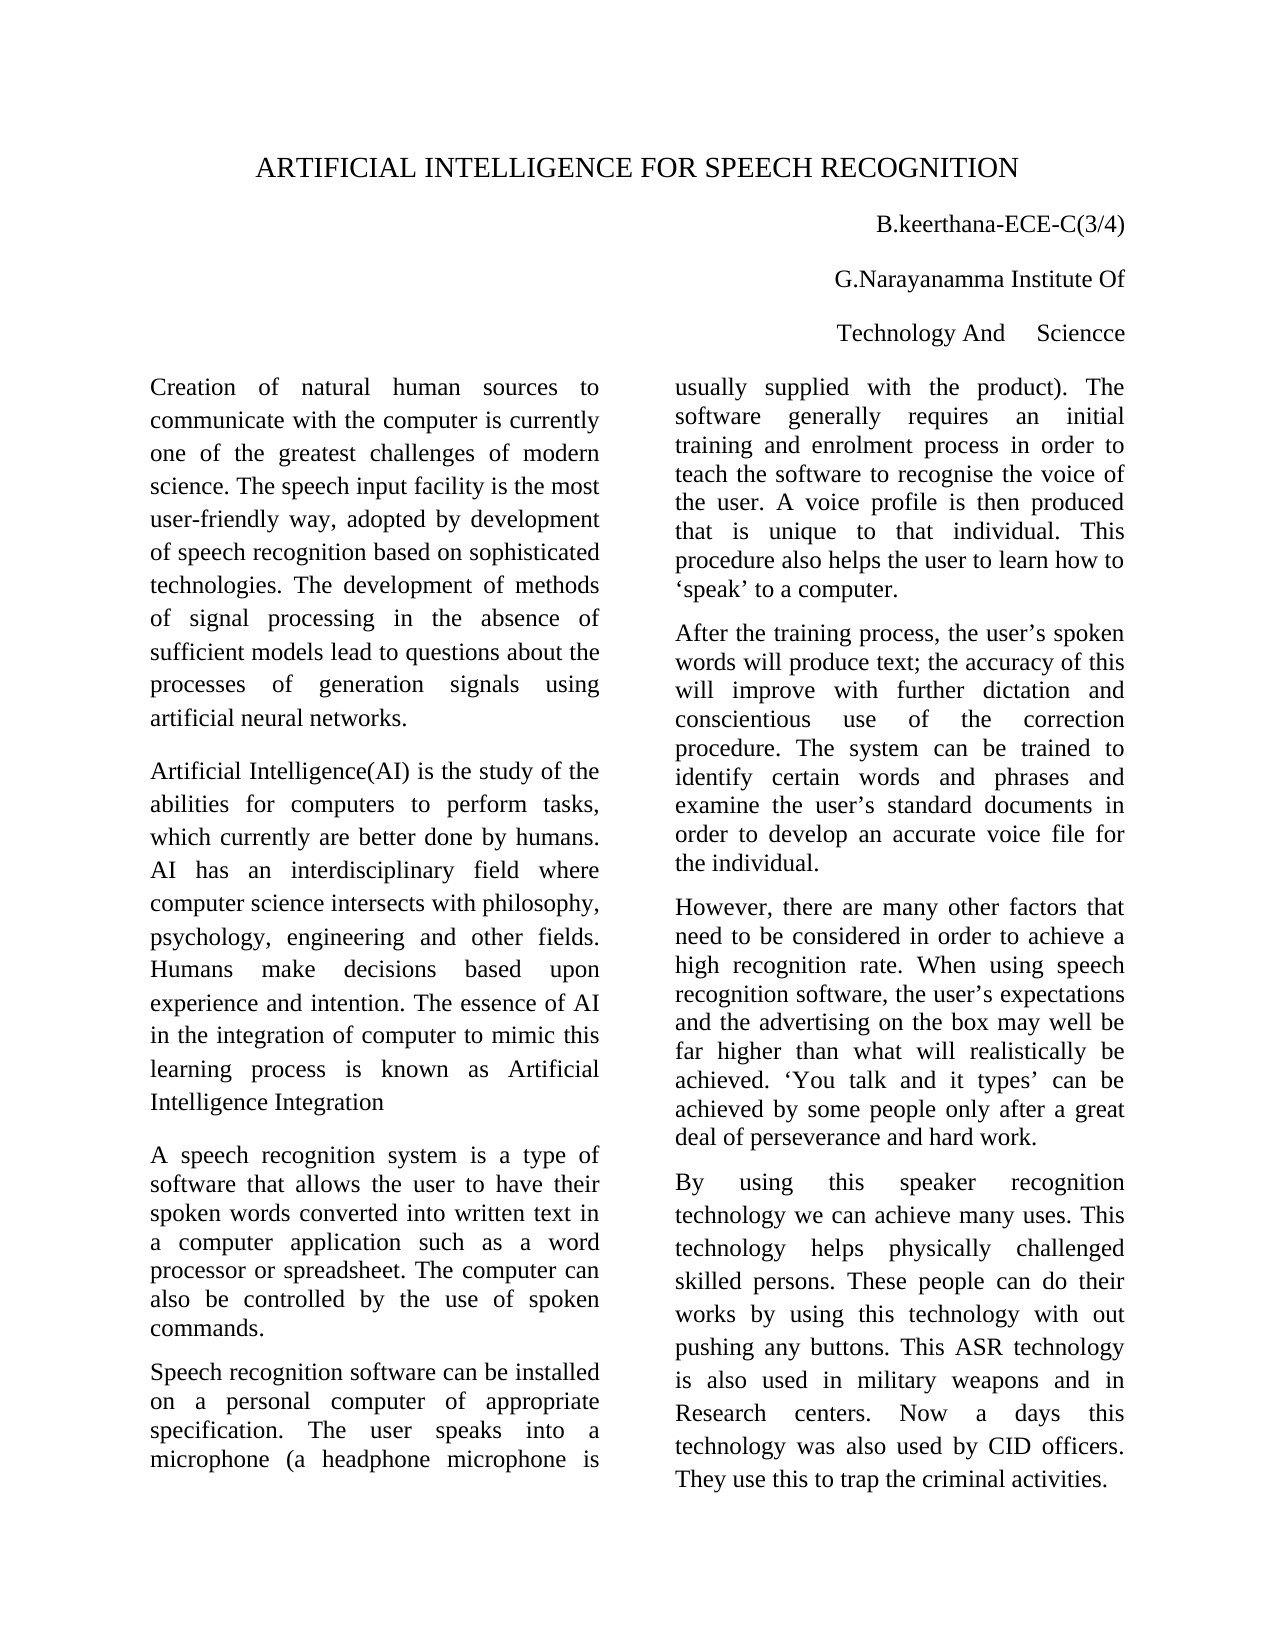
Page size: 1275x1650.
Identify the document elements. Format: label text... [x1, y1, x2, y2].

text Artificial Intelligence(AI) is the study of the abilities for computers to perform tasks, which currently are better done by humans. AI has an interdisciplinary field where computer science intersects with philosophy, psychology, engineering and other fields. Humans make decisions based upon experience and intention. The essence of AI in the integration of computer to mimic this learning process is known as Artificial Intelligence Integration [150, 756, 600, 1115]
text Technology And Sciencce [150, 318, 1125, 347]
text However, there are many other factors that need to be considered in order to achieve a high recognition rate. When using speech recognition software, the user’s expectations and the advertising on the box may well be far higher than what will realistically be achieved. ‘You talk and it types’ can be achieved by some people only after a great deal of perseverance and hard work. [675, 892, 1125, 1151]
text By using this speaker recognition technology we can achieve many uses. This technology helps physically challenged skilled persons. These people can do their works by using this technology with out pushing any buttons. This ASR technology is also used in military weapons and in Research centers. Now a days this technology was also used by CID officers. They use this to trap the criminal activities. [675, 1167, 1125, 1493]
text ARTIFICIAL INTELLIGENCE FOR SPEECH RECOGNITION [150, 150, 1125, 183]
text Creation of natural human sources to communicate with the computer is currently one of the greatest challenges of modern science. The speech input facility is the most user-friendly way, adopted by development of speech recognition based on sophisticated technologies. The development of methods of signal processing in the absence of sufficient models lead to questions about the processes of generation signals using artificial neural networks. [150, 372, 600, 731]
text Speech recognition software can be installed on a personal computer of appropriate specification. The user speaks into a microphone (a headphone microphone is usually supplied with the product). The software generally requires an initial training and enrolment process in order to teach the software to recognise the voice of the user. A voice profile is then produced that is unique to that individual. This procedure also helps the user to learn how to ‘speak’ to a computer. [675, 372, 1125, 602]
text A speech recognition system is a type of software that allows the user to have their spoken words converted into written text in a computer application such as a word processor or spreadsheet. The computer can also be controlled by the use of spoken commands. [150, 1141, 600, 1342]
text Speech recognition software can be installed on a personal computer of appropriate specification. The user speaks into a microphone (a headphone microphone is usually supplied with the product). The software generally requires an initial training and enrolment process in order to teach the software to recognise the voice of the user. A voice profile is then produced that is unique to that individual. This procedure also helps the user to learn how to ‘speak’ to a computer. [150, 1357, 600, 1472]
text G.Narayanamma Institute Of [150, 264, 1125, 293]
text B.keerthana-ECE-C(3/4) [150, 209, 1125, 238]
text After the training process, the user’s spoken words will produce text; the accuracy of this will improve with further dictation and conscientious use of the correction procedure. The system can be trained to identify certain words and phrases and examine the user’s standard documents in order to develop an accurate voice file for the individual. [675, 618, 1125, 877]
